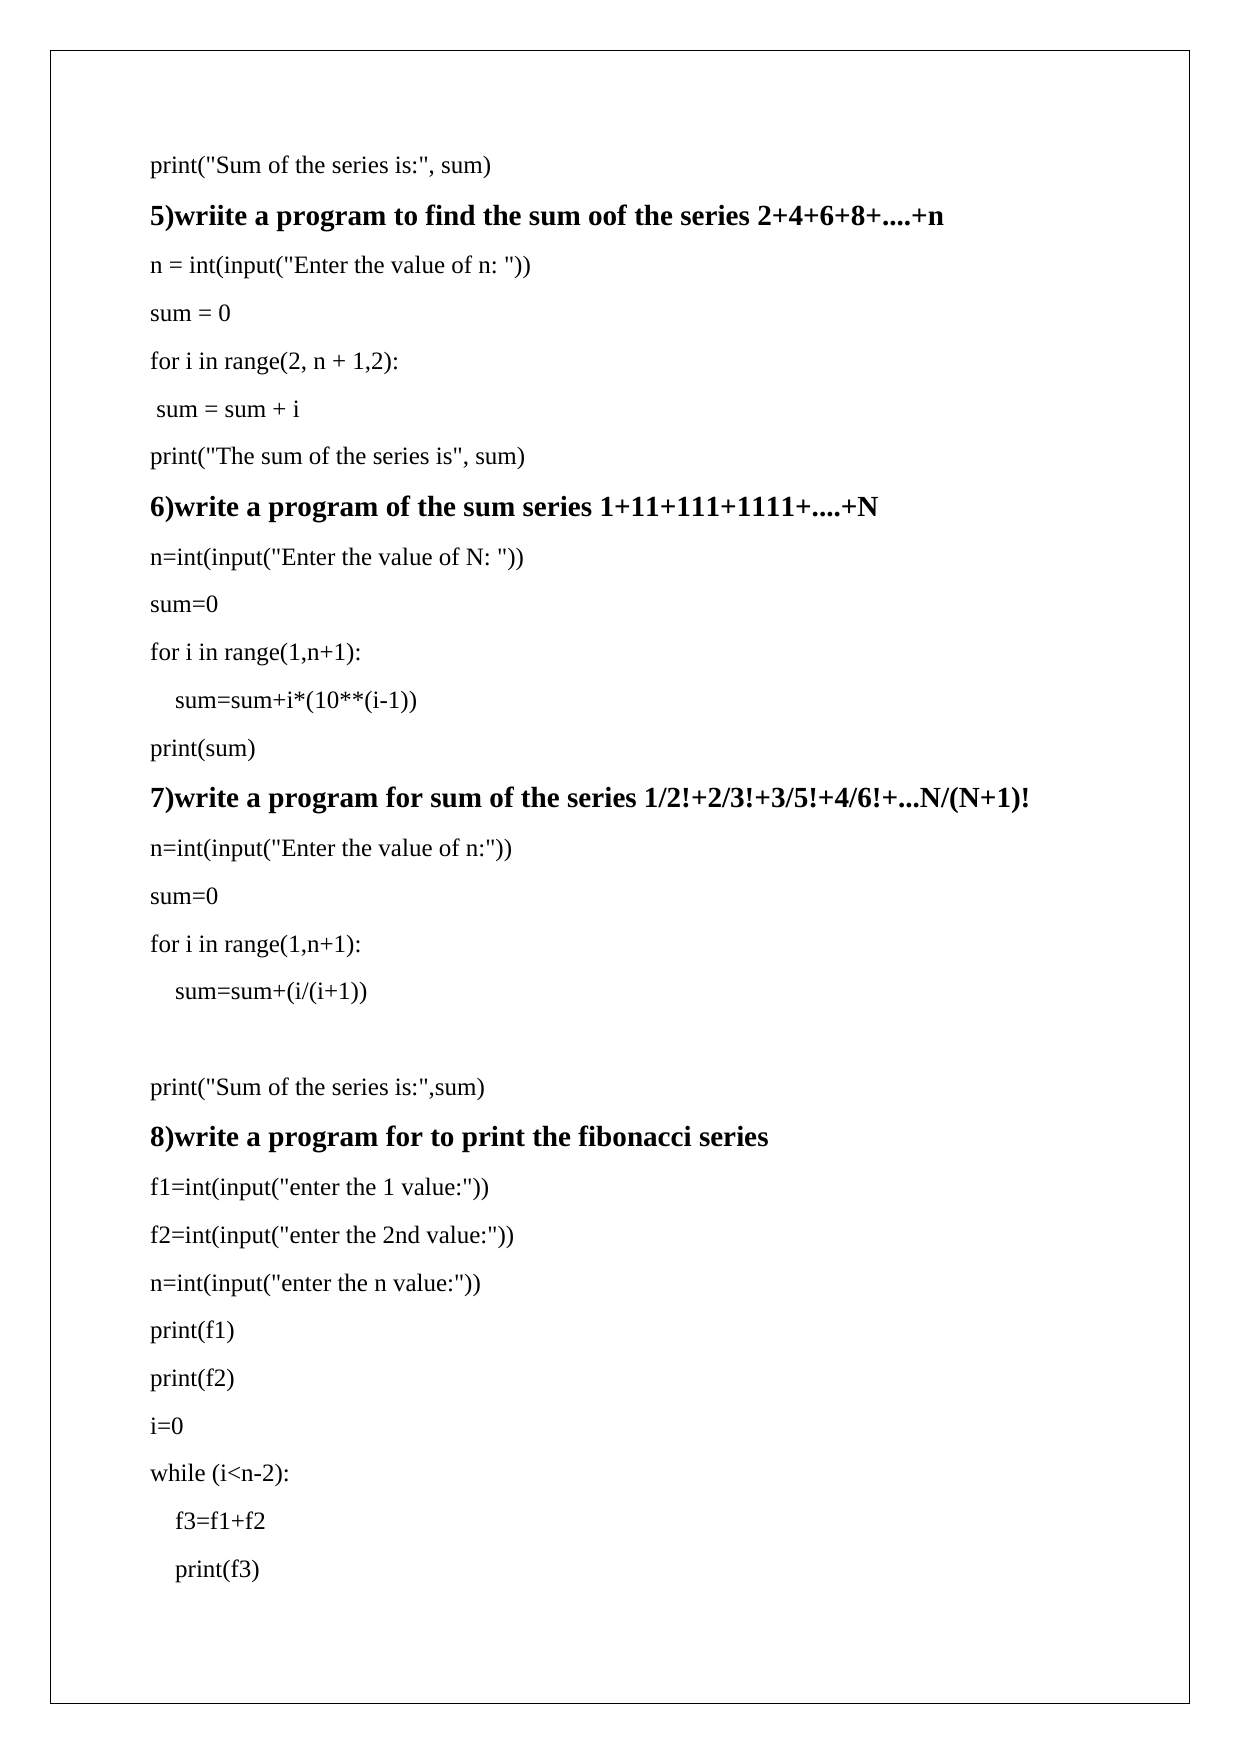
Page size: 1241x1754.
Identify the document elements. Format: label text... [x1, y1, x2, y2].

text print(f2) [150, 1363, 1090, 1392]
text sum=0 [150, 881, 1090, 910]
text print("The sum of the series is", sum) [150, 441, 1090, 470]
text 6)write a program of the sum series 1+11+111+1111+....+N [150, 489, 1090, 523]
text print("Sum of the series is:",sum) [150, 1072, 1090, 1101]
text print(f1) [150, 1315, 1090, 1344]
text 7)write a program for sum of the series 1/2!+2/3!+3/5!+4/6!+...N/(N+1)! [150, 780, 1090, 814]
text sum=sum+(i/(i+1)) [150, 976, 1090, 1005]
text sum = 0 [150, 298, 1090, 327]
text f1=int(input("enter the 1 value:")) [150, 1172, 1090, 1201]
text 8)write a program for to print the fibonacci series [150, 1119, 1090, 1153]
text print("Sum of the series is:", sum) [150, 150, 1090, 179]
text 5)wriite a program to find the sum oof the series 2+4+6+8+....+n [150, 198, 1090, 231]
text n=int(input("Enter the value of N: ")) [150, 542, 1090, 571]
text for i in range(1,n+1): [150, 929, 1090, 957]
text f2=int(input("enter the 2nd value:")) [150, 1220, 1090, 1249]
text n=int(input("Enter the value of n:")) [150, 833, 1090, 862]
text sum=0 [150, 589, 1090, 618]
text f3=f1+f2 [150, 1506, 1090, 1535]
text for i in range(2, n + 1,2): [150, 346, 1090, 375]
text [150, 251, 1090, 279]
text for i in range(1,n+1): [150, 637, 1090, 666]
text print(f3) [150, 1554, 1090, 1583]
text n=int(input("enter the n value:")) [150, 1268, 1090, 1296]
text sum=sum+i*(10**(i-1)) [150, 685, 1090, 714]
text i=0 [150, 1411, 1090, 1439]
text print(sum) [150, 733, 1090, 761]
text while (i<n-2): [150, 1458, 1090, 1487]
text sum = sum + i [150, 394, 1090, 422]
